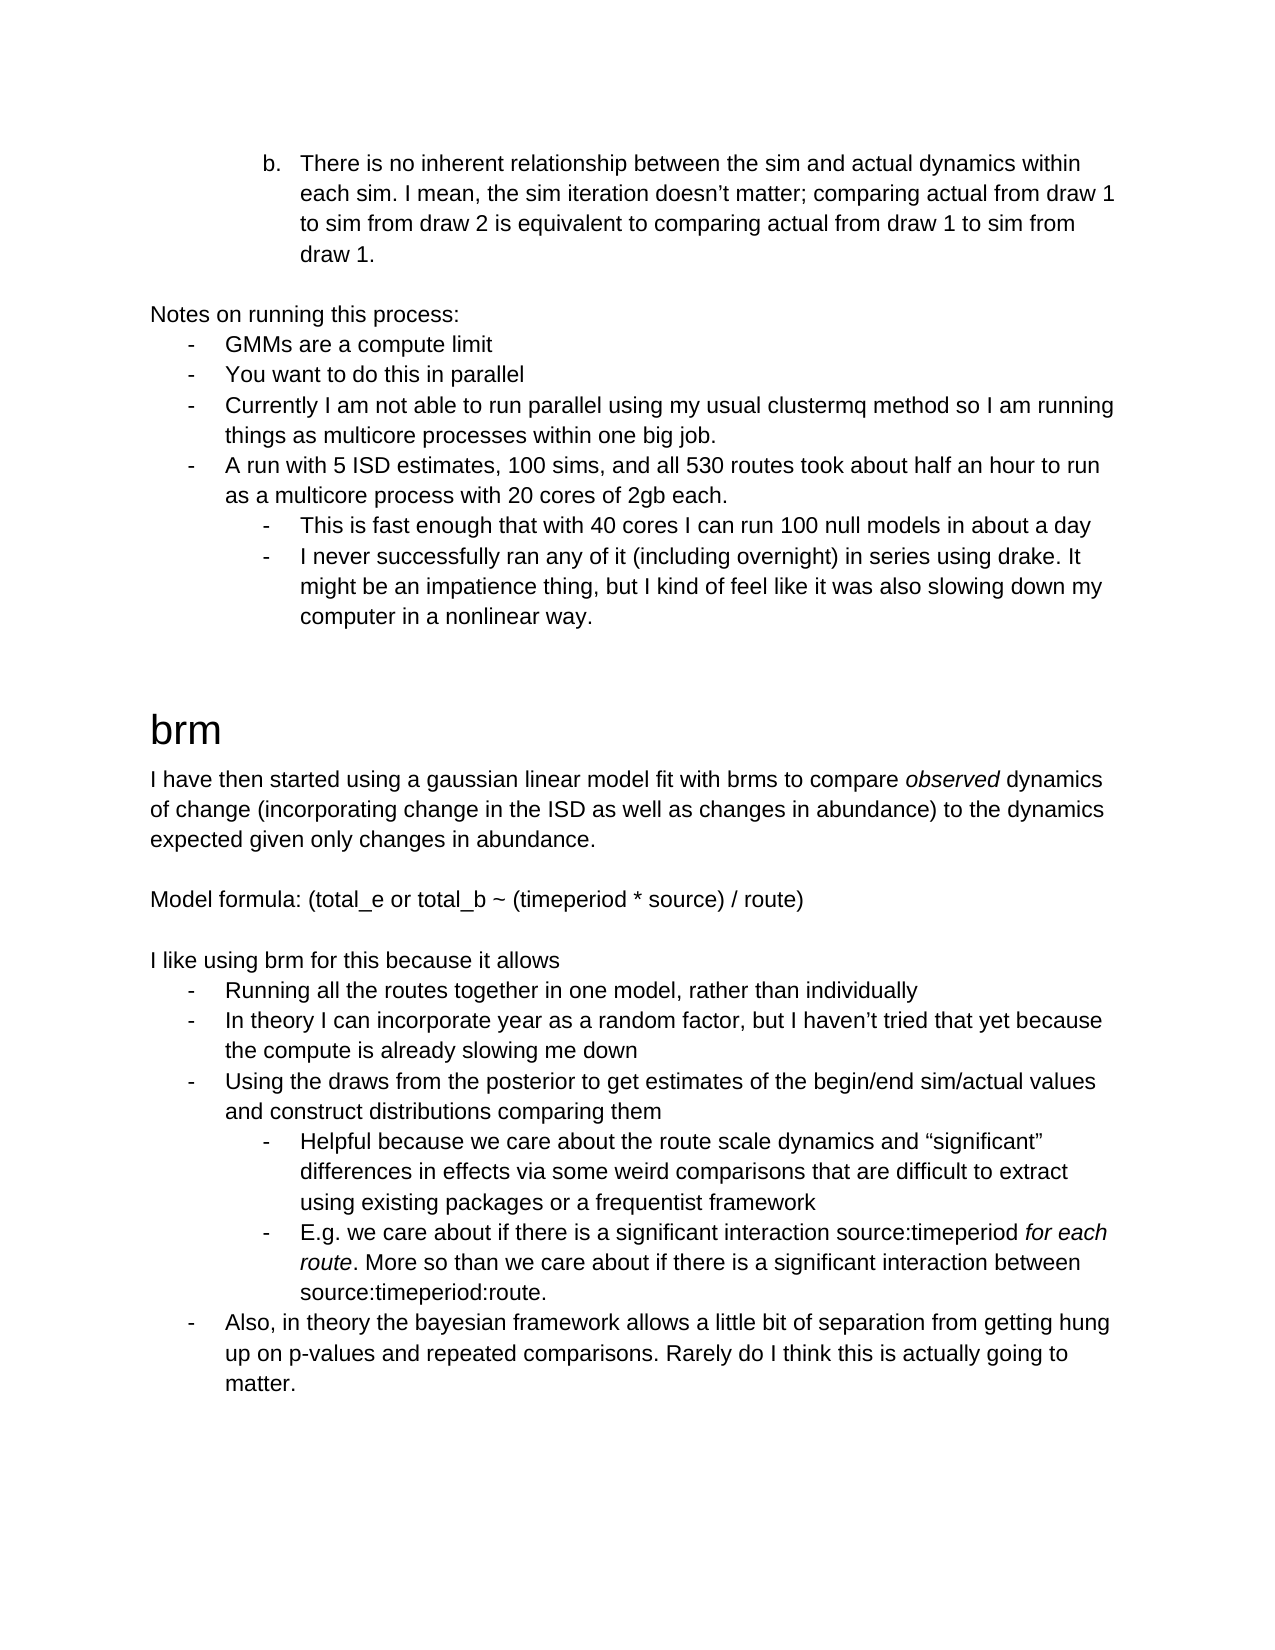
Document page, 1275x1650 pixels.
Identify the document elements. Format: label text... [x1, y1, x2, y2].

text Notes on running this process: [150, 301, 1125, 327]
list I never successfully ran any of it (including overnight) in series using drake. It might be an impatience thing, but I kind of feel like it was also slowing down my computer in a nonlinear way. [262, 543, 1125, 629]
list Helpful because we care about the route scale dynamics and “significant” differences in effects via some weird comparisons that are difficult to extract using existing packages or a frequentist framework [262, 1128, 1125, 1215]
list Using the draws from the posterior to get estimates of the begin/end sim/actual values and construct distributions comparing them [187, 1068, 1125, 1124]
text I like using brm for this because it allows [150, 947, 1125, 973]
list GMMs are a compute limit [187, 331, 1125, 358]
list Also, in theory the bayesian framework allows a little bit of separation from getting hung up on p-values and repeated comparisons. Rarely do I think this is actually going to matter. [187, 1309, 1125, 1396]
list In theory I can incorporate year as a random factor, but I haven’t tried that yet because the compute is already slowing me down [187, 1007, 1125, 1064]
list There is no inherent relationship between the sim and actual dynamics within each sim. I mean, the sim iteration doesn’t matter; comparing actual from draw 1 to sim from draw 2 is equivalent to comparing actual from draw 1 to sim from draw 1. [262, 150, 1125, 267]
list Currently I am not able to run parallel using my usual clustermq method so I am running things as multicore processes within one big job. [187, 392, 1125, 448]
text Model formula: (total_e or total_b ~ (timeperiod * source) / route) [150, 886, 1125, 913]
list You want to do this in parallel [187, 361, 1125, 388]
list Running all the routes together in one model, rather than individually [187, 977, 1125, 1003]
list This is fast enough that with 40 cores I can run 100 null models in about a day [262, 512, 1125, 539]
list A run with 5 ISD estimates, 100 sims, and all 530 routes took about half an hour to run as a multicore process with 20 cores of 2gb each. [187, 452, 1125, 509]
subtitle brm [150, 705, 1125, 753]
text I have then started using a gaussian linear model fit with brms to compare observed dynamics of change (incorporating change in the ISD as well as changes in abundance) to the dynamics expected given only changes in abundance. [150, 766, 1125, 852]
list E.g. we care about if there is a significant interaction source:timeperiod for each route. More so than we care about if there is a significant interaction between source:timeperiod:route. [262, 1219, 1125, 1306]
